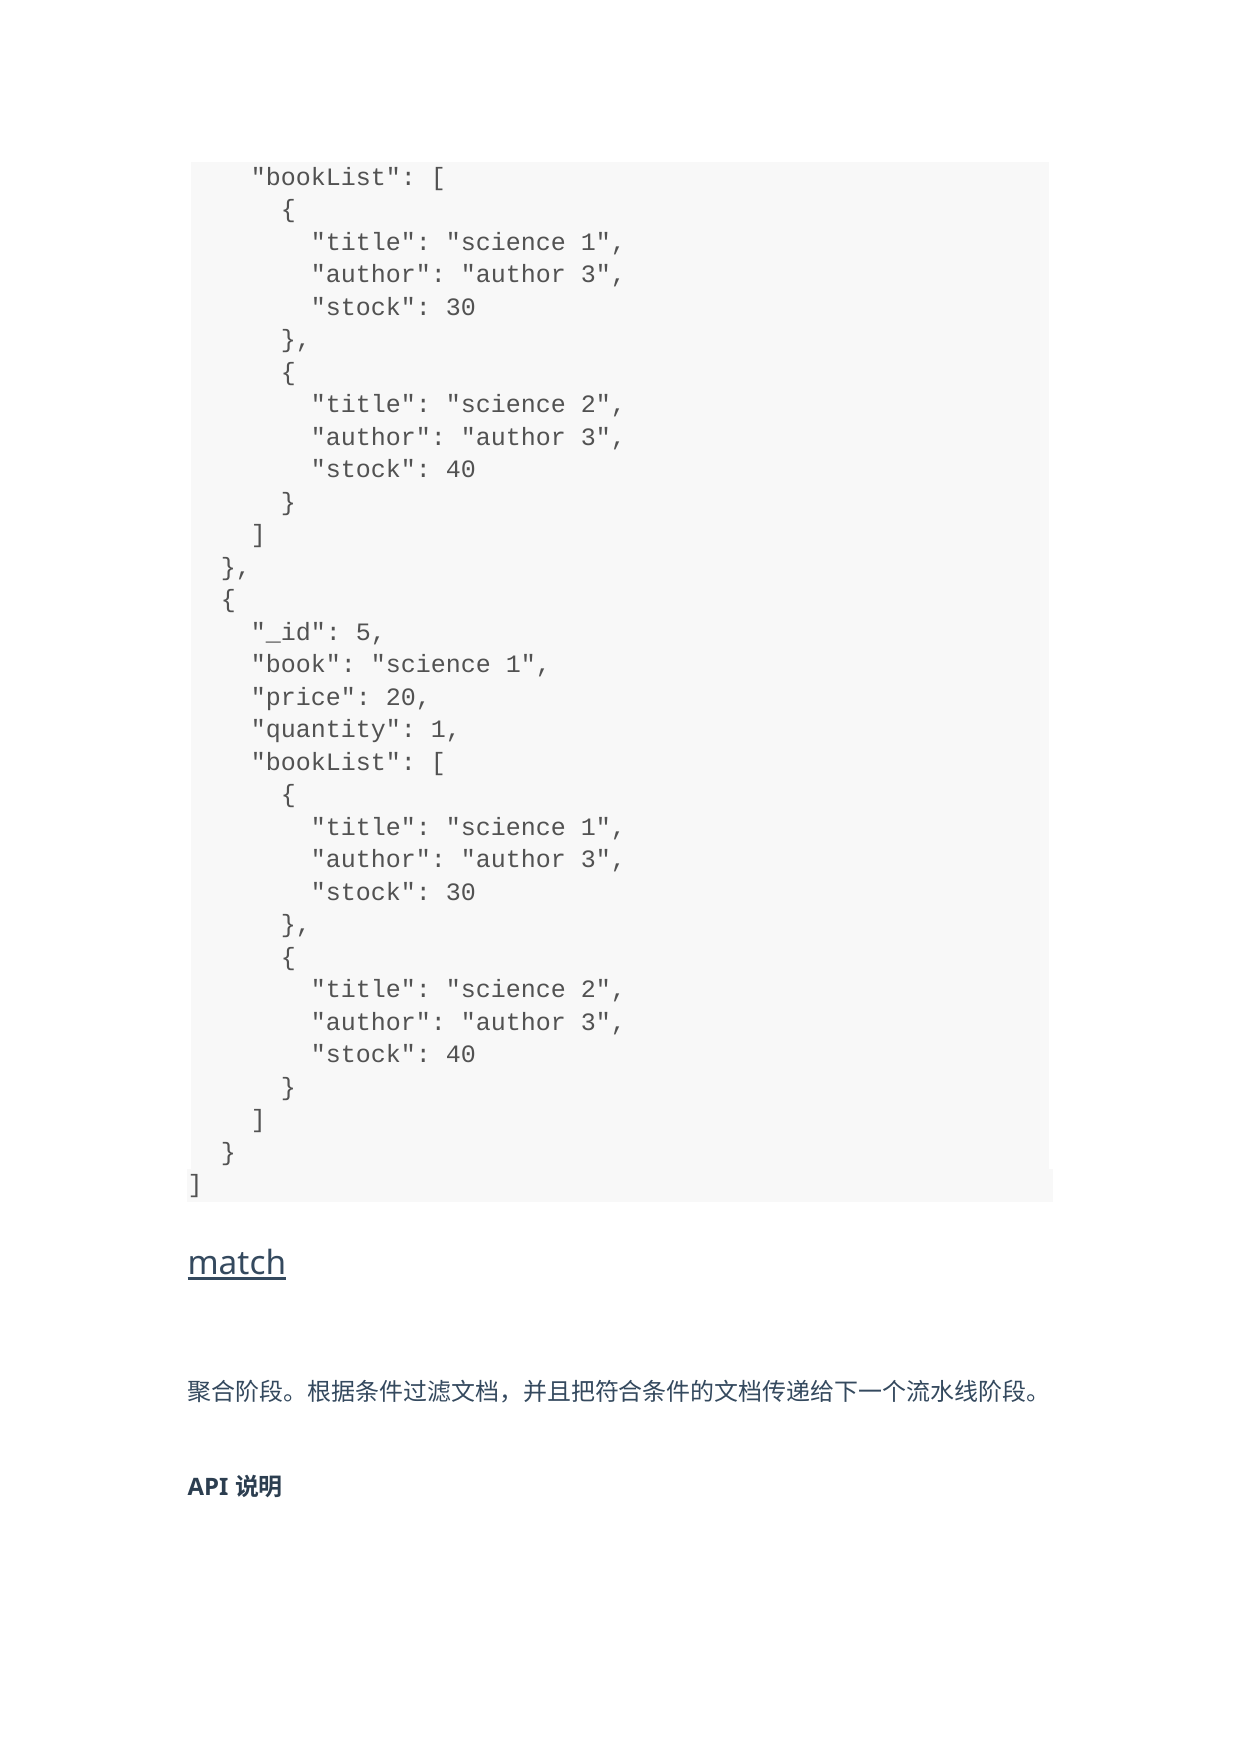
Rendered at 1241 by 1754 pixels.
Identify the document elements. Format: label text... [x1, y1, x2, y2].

text } [191, 1137, 1049, 1169]
text "stock": 30 [191, 292, 1049, 324]
text ] [191, 1104, 1049, 1137]
text API 说明 [187, 1452, 1053, 1517]
text }, [191, 552, 1049, 584]
text 聚合阶段。根据条件过滤文档，并且把符合条件的文档传递给下一个流水线阶段。 [187, 1357, 1053, 1422]
text "title": "science 2", [191, 389, 1049, 422]
text "_id": 5, [191, 617, 1049, 649]
text "bookList": [ [191, 162, 1049, 194]
text { [191, 779, 1049, 812]
text "price": 20, [191, 682, 1049, 714]
text } [191, 487, 1049, 519]
text "title": "science 2", [191, 974, 1049, 1007]
text "title": "science 1", [191, 812, 1049, 844]
text "stock": 30 [191, 877, 1049, 909]
text "author": "author 3", [191, 1007, 1049, 1039]
text "quantity": 1, [191, 714, 1049, 747]
text }, [191, 909, 1049, 942]
text "author": "author 3", [191, 259, 1049, 292]
text } [191, 1072, 1049, 1104]
text "book": "science 1", [191, 649, 1049, 682]
text "title": "science 1", [191, 227, 1049, 259]
text ] [187, 1169, 1053, 1202]
subtitle match [187, 1229, 1053, 1294]
text { [191, 357, 1049, 389]
text "bookList": [ [191, 747, 1049, 779]
text "author": "author 3", [191, 844, 1049, 877]
text "author": "author 3", [191, 422, 1049, 454]
text "stock": 40 [191, 1039, 1049, 1072]
text { [191, 942, 1049, 974]
text }, [191, 324, 1049, 357]
text { [191, 584, 1049, 617]
text ] [191, 519, 1049, 552]
text "stock": 40 [191, 454, 1049, 487]
text { [191, 194, 1049, 227]
